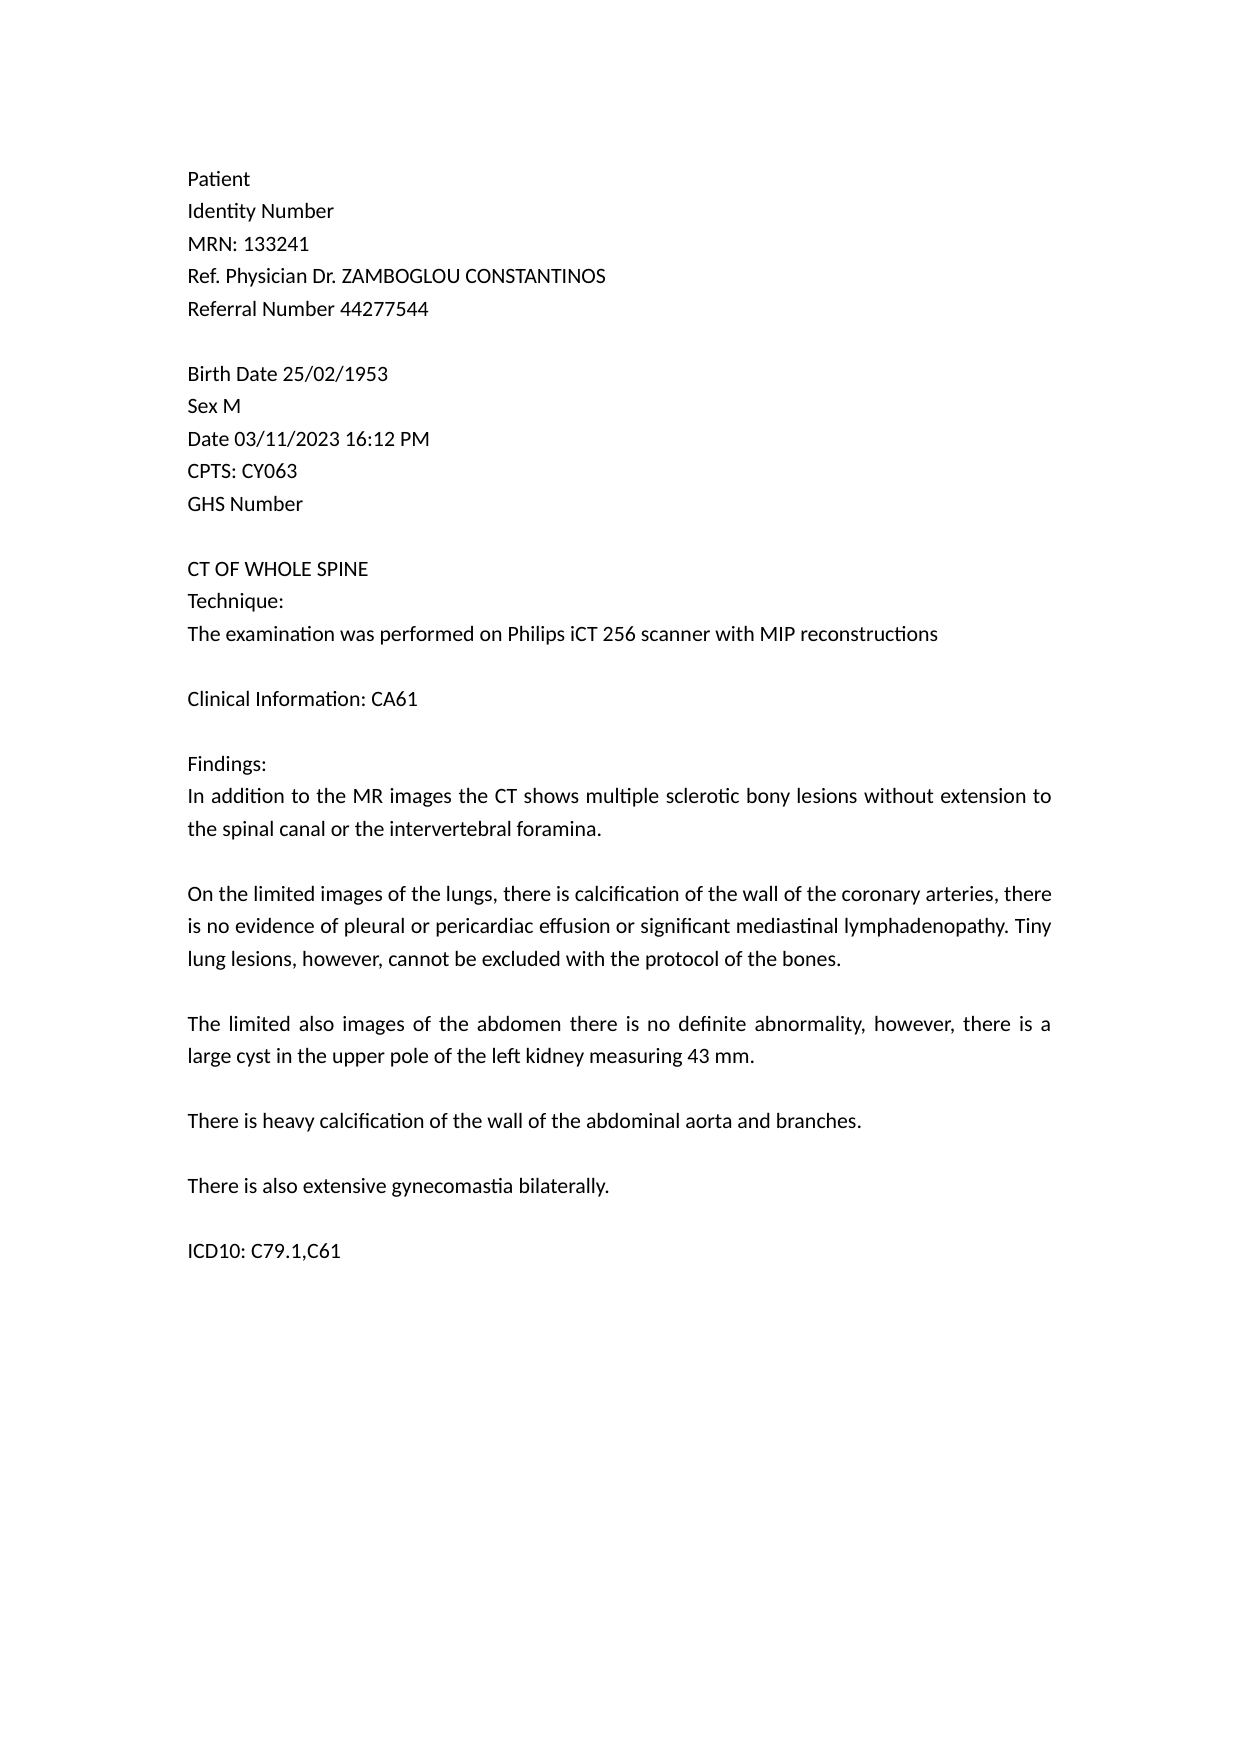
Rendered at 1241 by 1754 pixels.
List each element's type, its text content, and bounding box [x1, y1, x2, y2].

text Clinical Information: CA61 [187, 682, 1053, 714]
text The limited also images of the abdomen there is no definite abnormality, however, there is a large cyst in the upper pole of the left kidney measuring 43 mm. [187, 1007, 1053, 1072]
text There is also extensive gynecomastia bilaterally. [187, 1169, 1053, 1202]
text There is heavy calcification of the wall of the abdominal aorta and branches. [187, 1104, 1053, 1137]
text Patient [187, 162, 1053, 194]
text ICD10: C79.1,C61 [187, 1234, 1053, 1267]
text In addition to the MR images the CT shows multiple sclerotic bony lesions without extension to the spinal canal or the intervertebral foramina. [187, 779, 1053, 844]
text Date 03/11/2023 16:12 PM [187, 422, 1053, 454]
text MRN: 133241 [187, 227, 1053, 259]
text CT OF WHOLE SPINE [187, 552, 1053, 584]
text Referral Number 44277544 [187, 292, 1053, 324]
text Technique: [187, 584, 1053, 617]
text Birth Date 25/02/1953 [187, 357, 1053, 389]
text The examination was performed on Philips iCT 256 scanner with MIP reconstructions [187, 617, 1053, 649]
text CPTS: CY063 [187, 454, 1053, 487]
text GHS Number [187, 487, 1053, 519]
text Sex M [187, 389, 1053, 422]
text Ref. Physician Dr. ZAMBOGLOU CONSTANTINOS [187, 259, 1053, 292]
text Findings: [187, 747, 1053, 779]
text Identity Number [187, 194, 1053, 227]
text On the limited images of the lungs, there is calcification of the wall of the coronary arteries, there is no evidence of pleural or pericardiac effusion or significant mediastinal lymphadenopathy. Tiny lung lesions, however, cannot be excluded with the protocol of the bones. [187, 877, 1053, 974]
